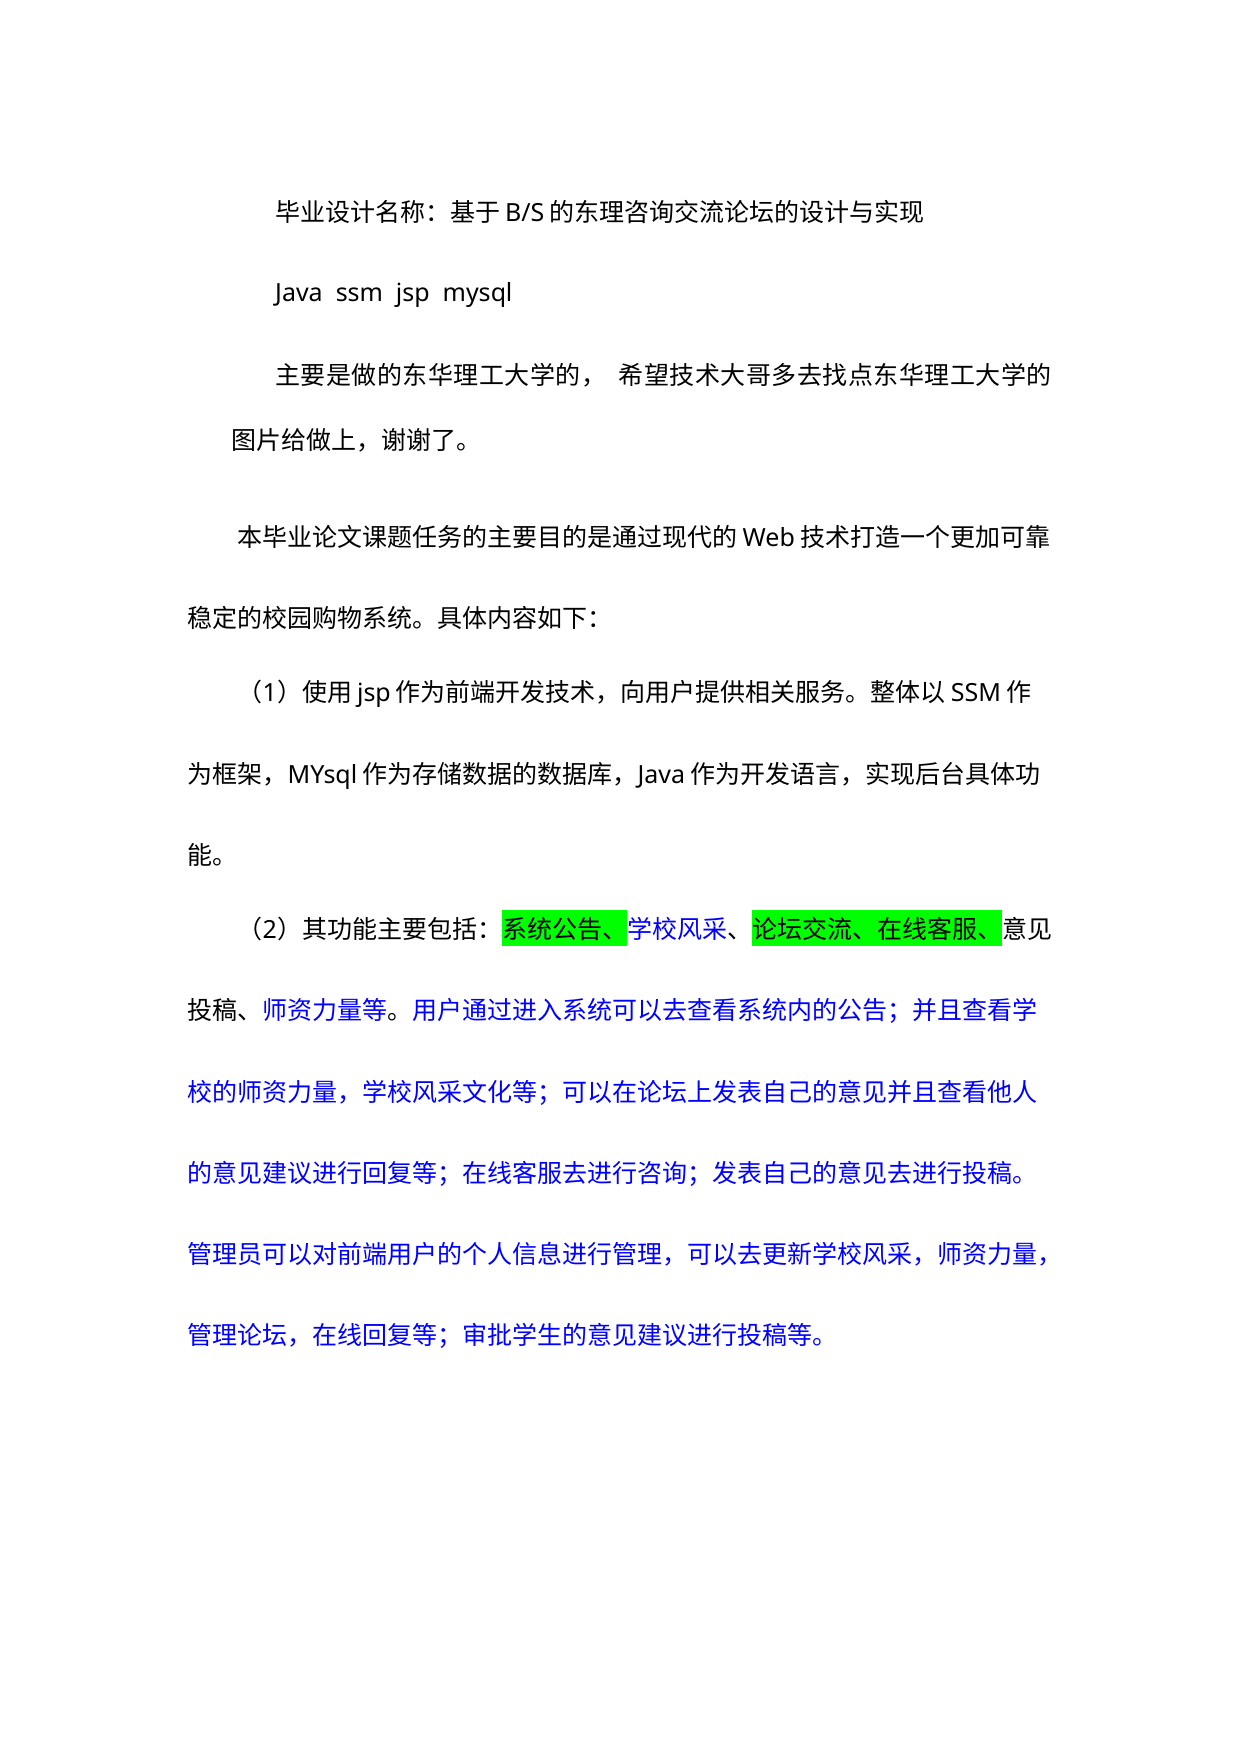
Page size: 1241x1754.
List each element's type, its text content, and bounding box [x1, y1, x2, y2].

text 本毕业论文课题任务的主要目的是通过现代的Web技术打造一个更加可靠稳定的校园购物系统。具体内容如下： [187, 503, 1053, 649]
text 主要是做的东华理工大学的， 希望技术大哥多去找点东华理工大学的图片给做上，谢谢了。 [231, 341, 1053, 471]
text （1）使用jsp作为前端开发技术，向用户提供相关服务。整体以SSM作为框架，MYsql作为存储数据的数据库，Java作为开发语言，实现后台具体功能。 [187, 658, 1053, 886]
text （2）其功能主要包括：系统公告、学校风采、论坛交流、在线客服、意见投稿、师资力量等。用户通过进入系统可以去查看系统内的公告；并且查看学校的师资力量，学校风采文化等；可以在论坛上发表自己的意见并且查看他人的意见建议进行回复等；在线客服去进行咨询；发表自己的意见去进行投稿。管理员可以对前端用户的个人信息进行管理，可以去更新学校风采，师资力量，管理论坛，在线回复等；审批学生的意见建议进行投稿等。 [187, 895, 1053, 1366]
text Java ssm jsp mysql [231, 259, 1053, 324]
text 毕业设计名称：基于B/S的东理咨询交流论坛的设计与实现 [231, 178, 1053, 243]
